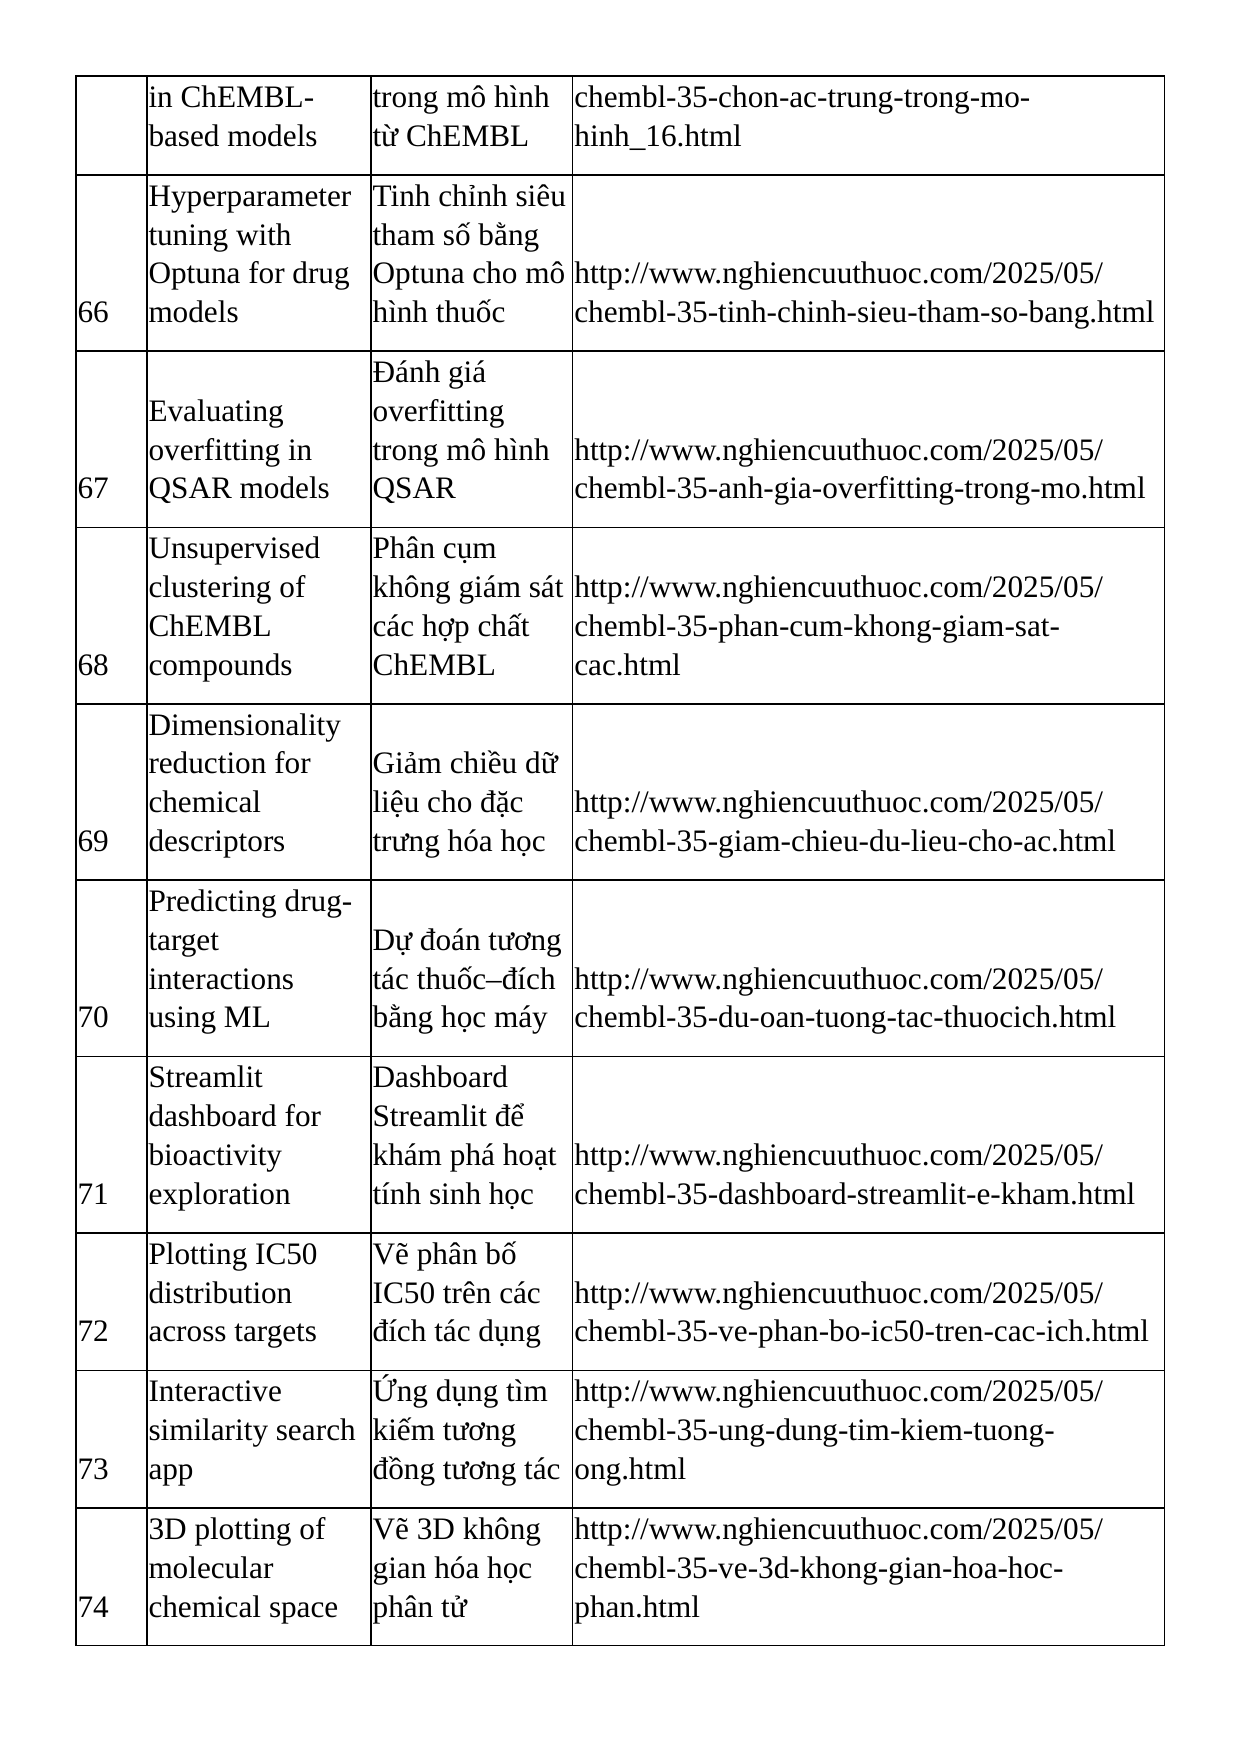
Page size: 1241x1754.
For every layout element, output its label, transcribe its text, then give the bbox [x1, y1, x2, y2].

table_cell 65 [77, 77, 146, 174]
table_cell Vẽ phân bố IC50 trên các đích tác dụng [372, 1234, 572, 1369]
table_cell Unsupervised clustering of ChEMBL compounds [148, 528, 370, 703]
table_cell http://www.nghiencuuthuoc.com/2025/05/chembl-35-phan-cum-khong-giam-sat-cac.html [573, 528, 1164, 703]
table_cell Hyperparameter tuning with Optuna for drug models [148, 176, 370, 350]
table_cell Dashboard Streamlit để khám phá hoạt tính sinh học [372, 1057, 572, 1232]
table_cell Giảm chiều dữ liệu cho đặc trưng hóa học [372, 705, 572, 879]
table_cell 70 [77, 881, 146, 1056]
table_cell Tinh chỉnh siêu tham số bằng Optuna cho mô hình thuốc [372, 176, 572, 350]
table_cell http://www.nghiencuuthuoc.com/2025/05/chembl-35-du-oan-tuong-tac-thuocich.html [573, 881, 1164, 1056]
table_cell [573, 77, 1164, 174]
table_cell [372, 77, 572, 174]
table_cell 71 [77, 1057, 146, 1232]
table_cell http://www.nghiencuuthuoc.com/2025/05/chembl-35-ve-phan-bo-ic50-tren-cac-ich.html [573, 1234, 1164, 1369]
table_cell Evaluating overfitting in QSAR models [148, 352, 370, 527]
table_cell http://www.nghiencuuthuoc.com/2025/05/chembl-35-ve-3d-khong-gian-hoa-hoc-phan.html [573, 1509, 1164, 1645]
table_cell http://www.nghiencuuthuoc.com/2025/05/chembl-35-dashboard-streamlit-e-kham.html [573, 1057, 1164, 1232]
table_cell http://www.nghiencuuthuoc.com/2025/05/chembl-35-giam-chieu-du-lieu-cho-ac.html [573, 705, 1164, 879]
table_cell Phân cụm không giám sát các hợp chất ChEMBL [372, 528, 572, 703]
table_cell Streamlit dashboard for bioactivity exploration [148, 1057, 370, 1232]
table_cell http://www.nghiencuuthuoc.com/2025/05/chembl-35-anh-gia-overfitting-trong-mo.html [573, 352, 1164, 527]
table_cell Vẽ 3D không gian hóa học phân tử [372, 1509, 572, 1645]
table_cell 3D plotting of molecular chemical space [148, 1509, 370, 1645]
table_cell Plotting IC50 distribution across targets [148, 1234, 370, 1369]
table_cell Đánh giá overfitting trong mô hình QSAR [372, 352, 572, 527]
table_cell Dimensionality reduction for chemical descriptors [148, 705, 370, 879]
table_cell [148, 77, 370, 174]
table_cell 66 [77, 176, 146, 350]
table_cell 67 [77, 352, 146, 527]
table_cell 68 [77, 528, 146, 703]
table_cell Ứng dụng tìm kiếm tương đồng tương tác [372, 1371, 572, 1507]
table_cell 72 [77, 1234, 146, 1369]
table_cell 69 [77, 705, 146, 879]
table_cell Predicting drug-target interactions using ML [148, 881, 370, 1056]
table_cell Dự đoán tương tác thuốc–đích bằng học máy [372, 881, 572, 1056]
table_cell Interactive similarity search app [148, 1371, 370, 1507]
table_cell http://www.nghiencuuthuoc.com/2025/05/chembl-35-ung-dung-tim-kiem-tuong-ong.html [573, 1371, 1164, 1507]
table_cell http://www.nghiencuuthuoc.com/2025/05/chembl-35-tinh-chinh-sieu-tham-so-bang.html [573, 176, 1164, 350]
table_cell 74 [77, 1509, 146, 1645]
table_cell 73 [77, 1371, 146, 1507]
